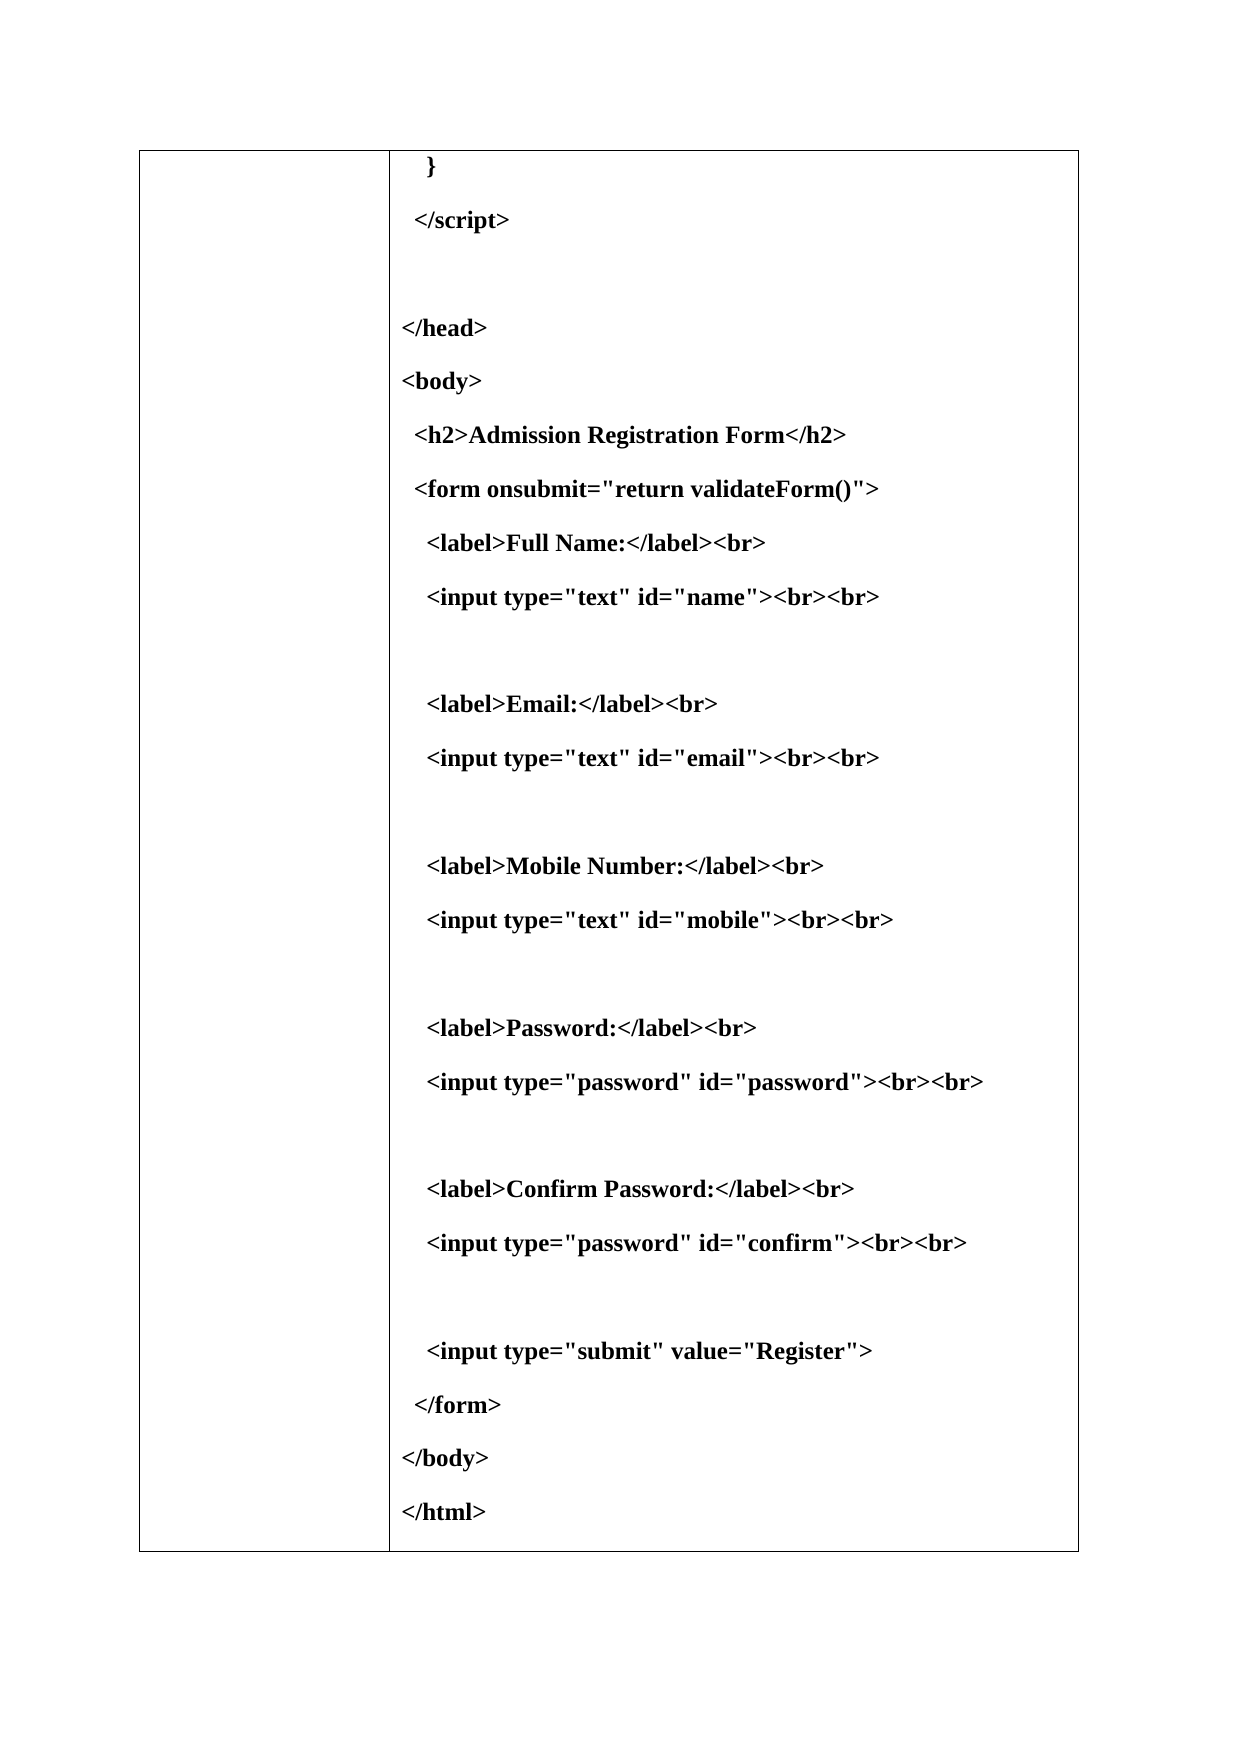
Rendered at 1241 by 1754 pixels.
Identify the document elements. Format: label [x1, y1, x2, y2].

table_cell [390, 151, 1078, 1551]
